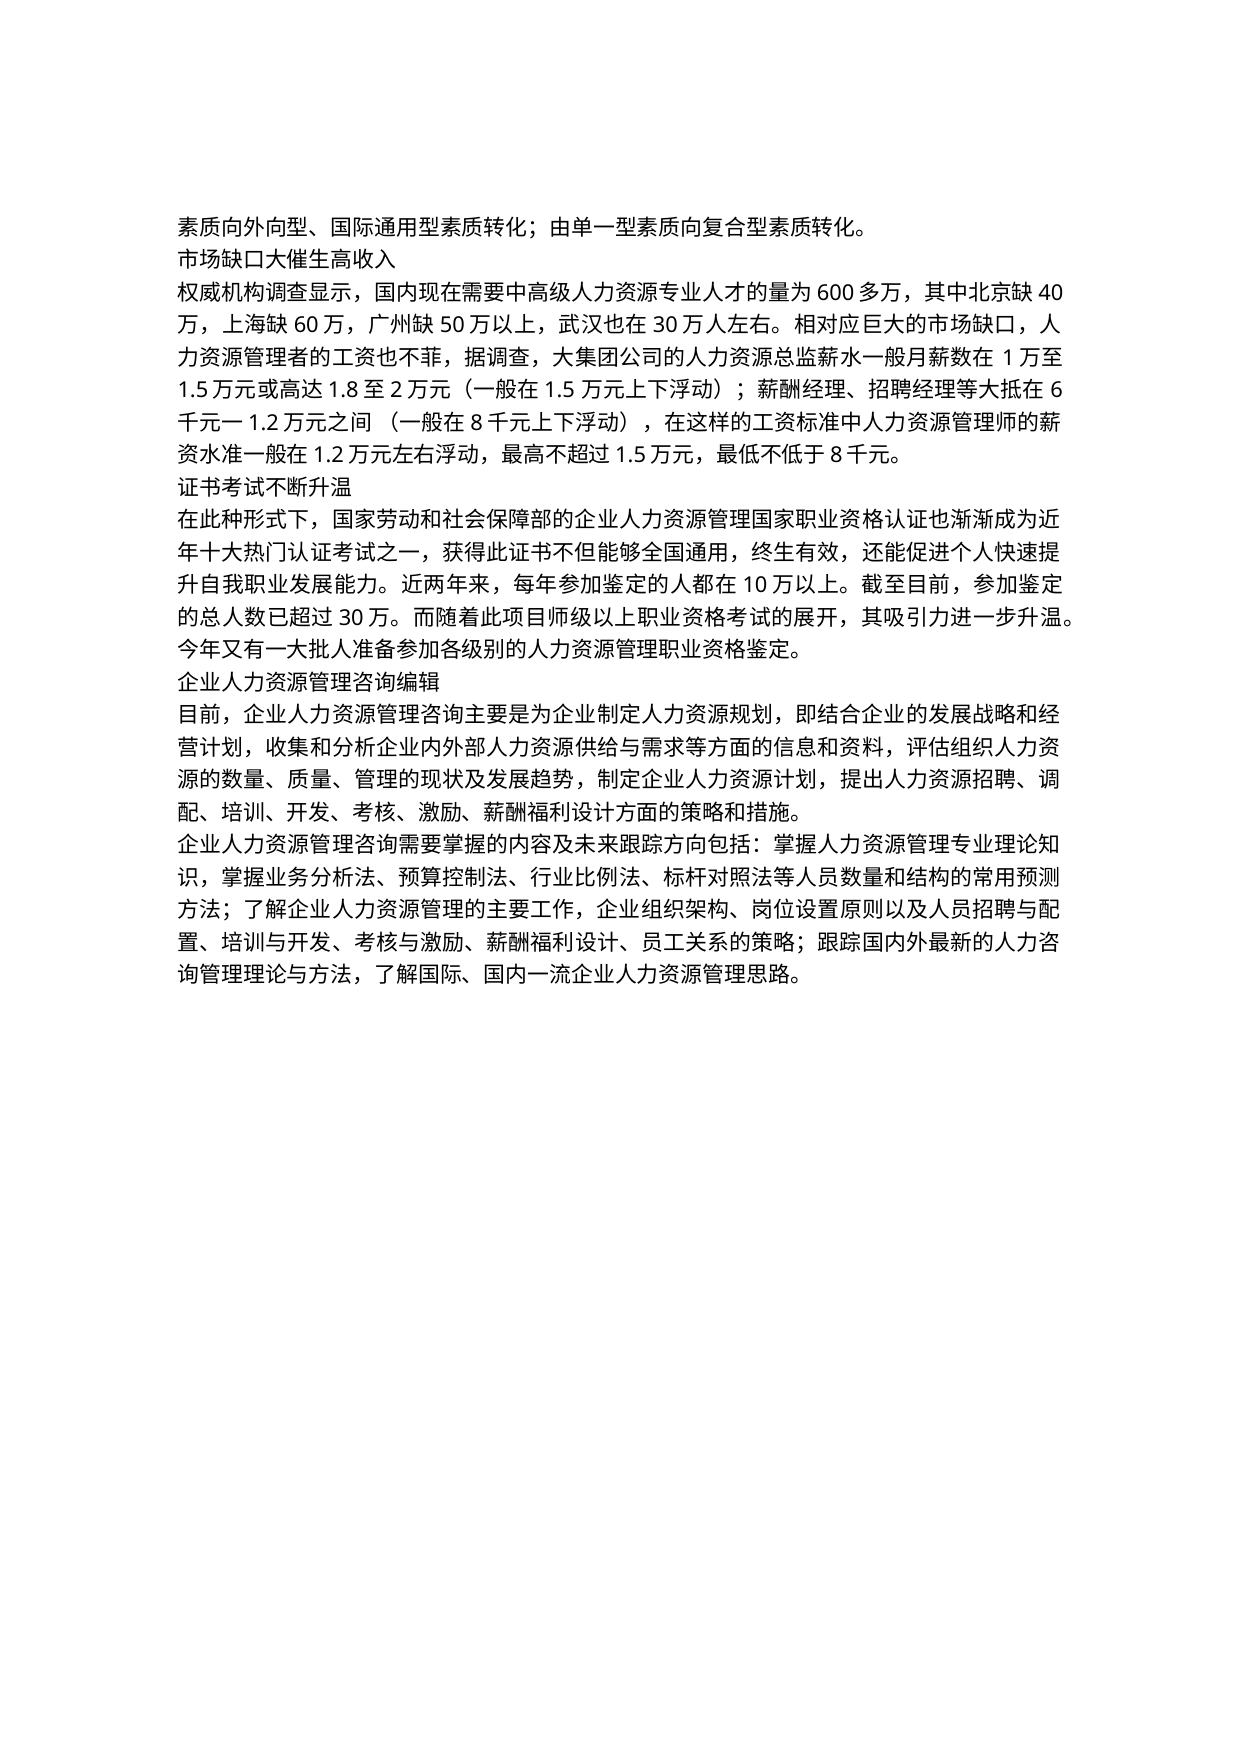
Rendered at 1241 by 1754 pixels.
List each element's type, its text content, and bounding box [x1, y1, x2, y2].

text 在此种形式下，国家劳动和社会保障部的企业人力资源管理国家职业资格认证也渐渐成为近年十大热门认证考试之一，获得此证书不但能够全国通用，终生有效，还能促进个人快速提升自我职业发展能力。近两年来，每年参加鉴定的人都在10万以上。截至目前，参加鉴定的总人数已超过30万。而随着此项目师级以上职业资格考试的展开，其吸引力进一步升温。今年又有一大批人准备参加各级别的人力资源管理职业资格鉴定。 [177, 502, 1063, 664]
text 企业人力资源管理咨询需要掌握的内容及未来跟踪方向包括：掌握人力资源管理专业理论知识，掌握业务分析法、预算控制法、行业比例法、标杆对照法等人员数量和结构的常用预测方法；了解企业人力资源管理的主要工作，企业组织架构、岗位设置原则以及人员招聘与配置、培训与开发、考核与激励、薪酬福利设计、员工关系的策略；跟踪国内外最新的人力咨询管理理论与方法，了解国际、国内一流企业人力资源管理思路。 [177, 827, 1063, 989]
text 市场缺口大催生高收入 [177, 242, 1063, 274]
text 权威机构调查显示，国内现在需要中高级人力资源专业人才的量为600多万，其中北京缺40万，上海缺60万，广州缺50万以上，武汉也在30万人左右。相对应巨大的市场缺口，人力资源管理者的工资也不菲，据调查，大集团公司的人力资源总监薪水一般月薪数在1万至1.5万元或高达1.8至2万元（一般在1.5 万元上下浮动）；薪酬经理、招聘经理等大抵在6千元一1.2万元之间 （一般在8千元上下浮动），在这样的工资标准中人力资源管理师的薪资水准一般在1.2万元左右浮动，最高不超过1.5万元，最低不低于8千元。 [177, 274, 1063, 469]
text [177, 209, 1063, 242]
text 证书考试不断升温 [177, 469, 1063, 502]
text 目前，企业人力资源管理咨询主要是为企业制定人力资源规划，即结合企业的发展战略和经营计划，收集和分析企业内外部人力资源供给与需求等方面的信息和资料，评估组织人力资源的数量、质量、管理的现状及发展趋势，制定企业人力资源计划，提出人力资源招聘、调配、培训、开发、考核、激励、薪酬福利设计方面的策略和措施。 [177, 697, 1063, 827]
text 企业人力资源管理咨询编辑 [177, 664, 1063, 697]
